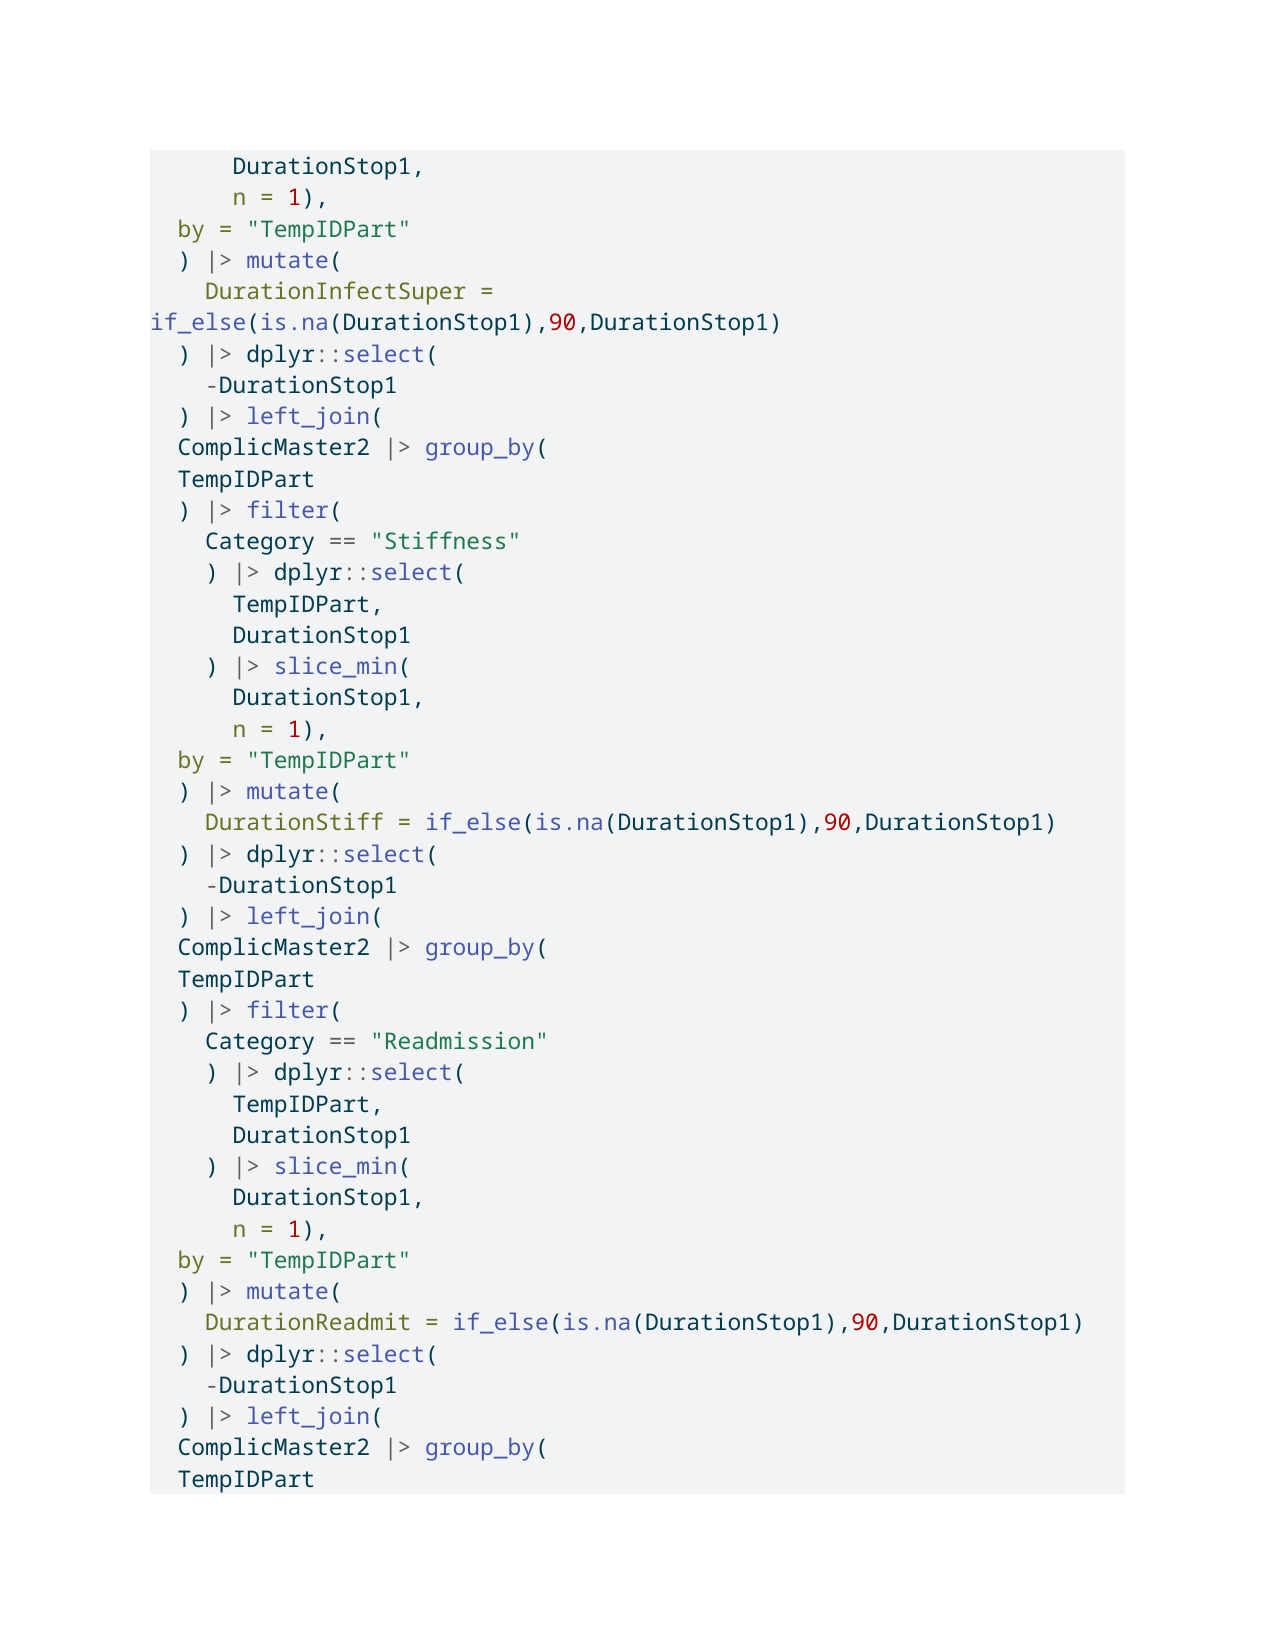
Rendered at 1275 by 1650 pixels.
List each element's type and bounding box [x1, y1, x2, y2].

text [150, 150, 1125, 1494]
